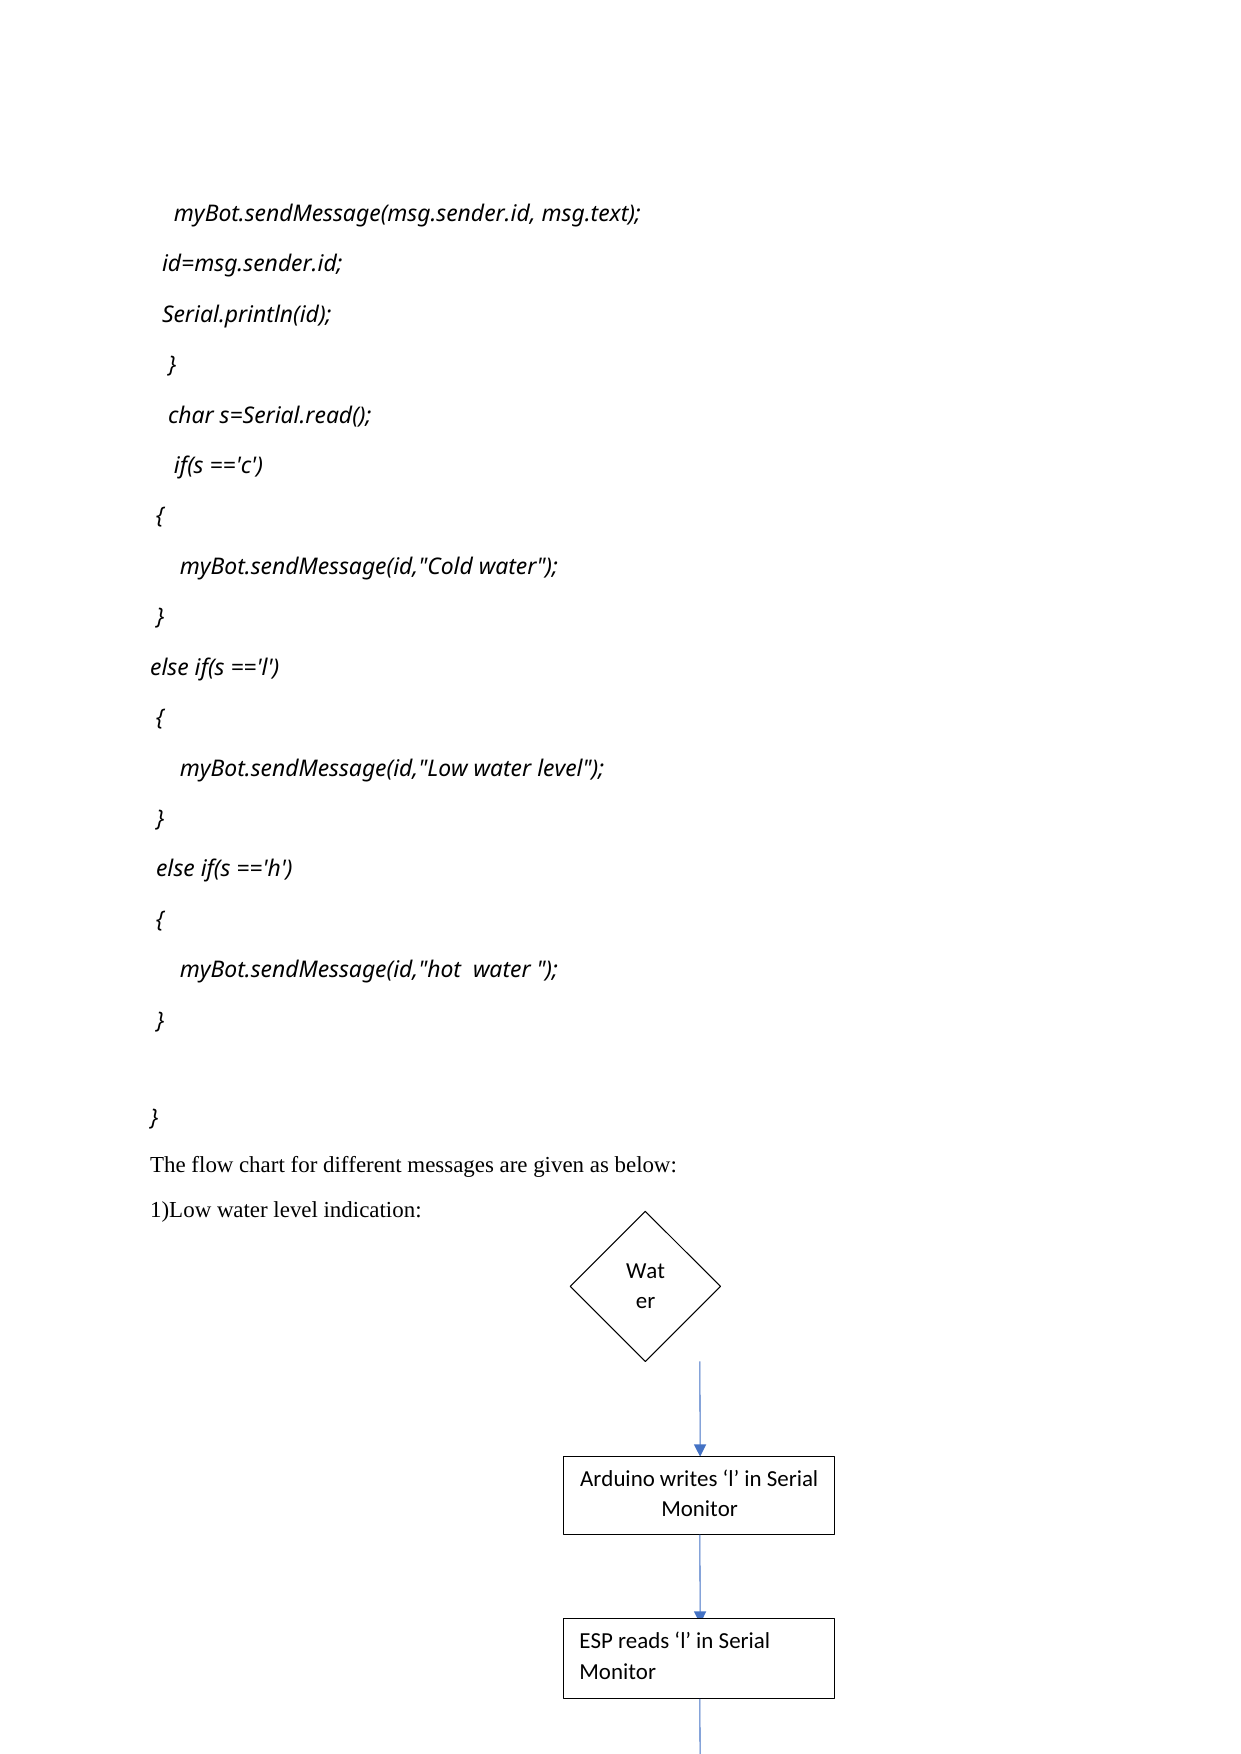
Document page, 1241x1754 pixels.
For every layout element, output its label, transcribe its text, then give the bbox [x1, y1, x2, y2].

text if(s =='c') [150, 449, 1090, 480]
text myBot.sendMessage(id,"hot water "); [150, 953, 1090, 984]
text { [150, 903, 1090, 934]
text else if(s =='l') [150, 651, 1090, 682]
text } [150, 802, 1090, 833]
text myBot.sendMessage(msg.sender.id, msg.text); [150, 197, 1090, 228]
text { [150, 499, 1090, 531]
text } [150, 1003, 1090, 1035]
text { [150, 701, 1090, 732]
text The flow chart for different messages are given as below: [150, 1151, 1090, 1178]
text myBot.sendMessage(id,"Cold water"); [150, 550, 1090, 581]
text } [150, 1101, 1090, 1132]
text myBot.sendMessage(id,"Low water level"); [150, 751, 1090, 783]
text } [150, 600, 1090, 631]
text } [150, 348, 1090, 379]
text Serial.println(id); [150, 298, 1090, 329]
text else if(s =='h') [150, 852, 1090, 883]
text 1)Low water level indication: [150, 1196, 1090, 1223]
text id=msg.sender.id; [150, 247, 1090, 278]
text char s=Serial.read(); [150, 398, 1090, 430]
